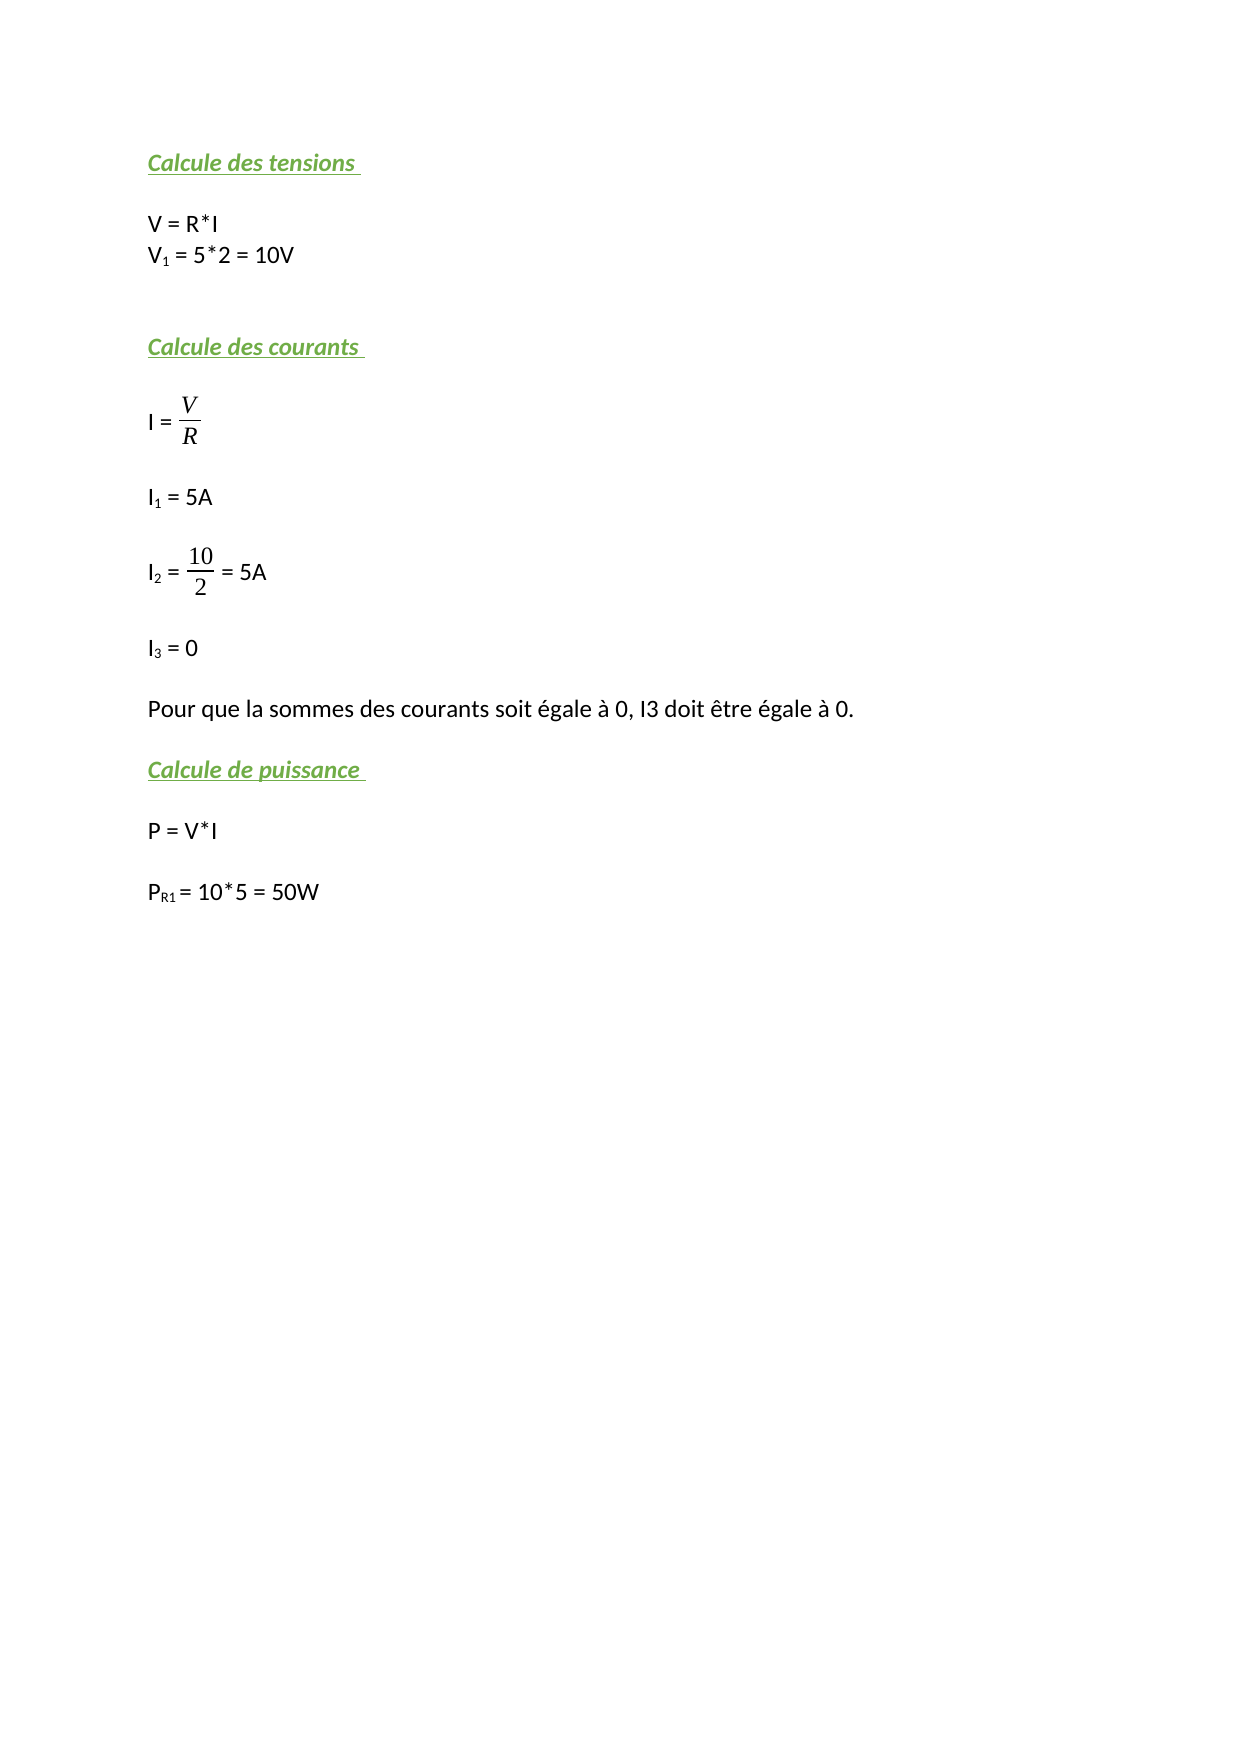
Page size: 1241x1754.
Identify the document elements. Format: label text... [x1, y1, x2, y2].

text I3 = 0 [148, 632, 1093, 662]
text PR1 = 10*5 = 50W [148, 876, 1093, 906]
text Calcule des courants [148, 331, 1093, 361]
text Pour que la sommes des courants soit égale à 0, I3 doit être égale à 0. [148, 693, 1093, 723]
text I2 = = 5A [148, 542, 1093, 601]
text I = [148, 392, 1093, 451]
text Calcule de puissance [148, 754, 1093, 784]
text Calcule des tensions [148, 148, 1093, 178]
text V1 = 5*2 = 10V [148, 239, 1093, 270]
text I1 = 5A [148, 481, 1093, 512]
text P = V*I [148, 815, 1093, 845]
text V = R*I [148, 209, 1093, 239]
